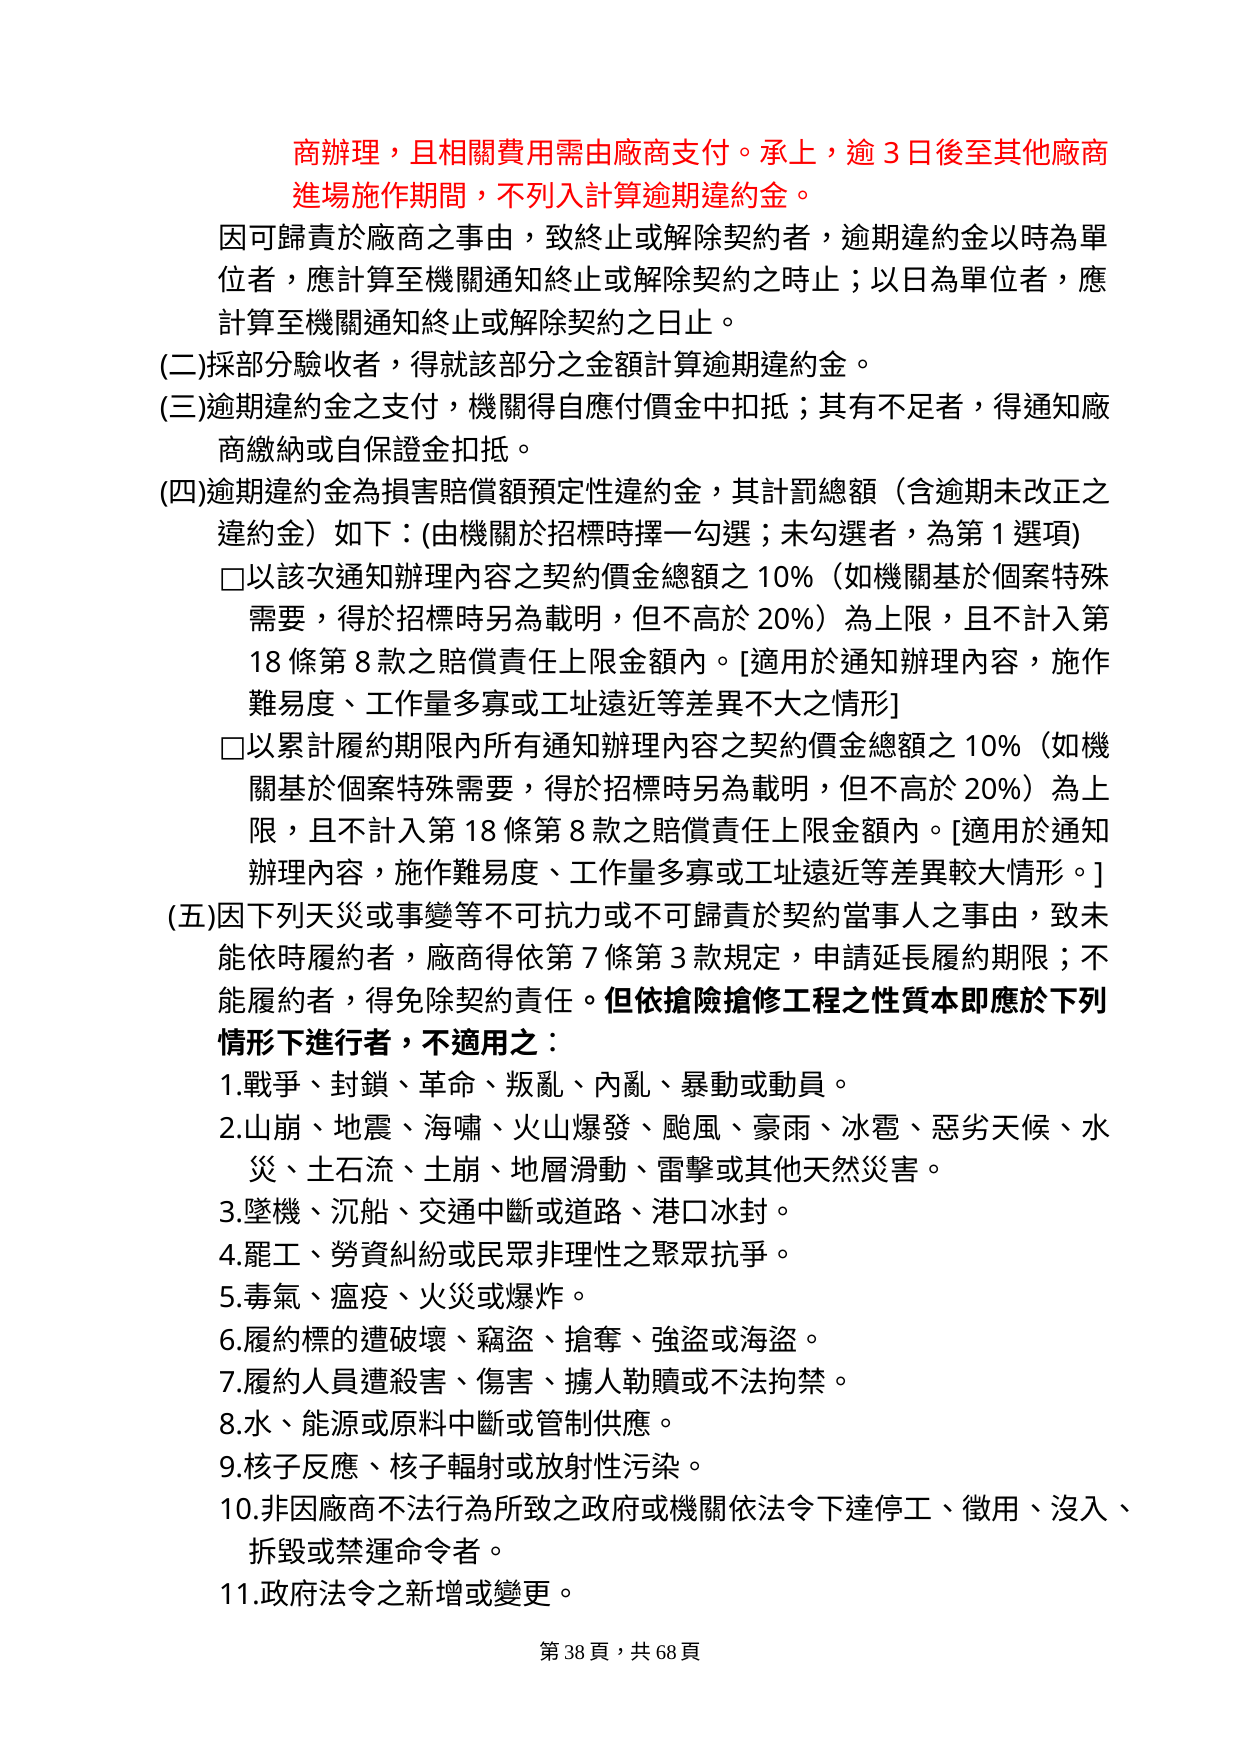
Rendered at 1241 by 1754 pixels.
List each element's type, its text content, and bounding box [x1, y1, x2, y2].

text 6.履約標的遭破壞、竊盜、搶奪、強盜或海盜。 [218, 1316, 1110, 1358]
text (三)逾期違約金之支付，機關得自應付價金中扣抵；其有不足者，得通知廠商繳納或自保證金扣抵。 [159, 384, 1110, 468]
text (二)採部分驗收者，得就該部分之金額計算逾期違約金。 [159, 341, 1110, 384]
text □以該次通知辦理內容之契約價金總額之10%（如機關基於個案特殊需要，得於招標時另為載明，但不高於20%）為上限，且不計入第18條第8款之賠償責任上限金額內。[適用於通知辦理內容，施作難易度、工作量多寡或工址遠近等差異不大之情形] [218, 553, 1110, 723]
text □以累計履約期限內所有通知辦理內容之契約價金總額之10%（如機關基於個案特殊需要，得於招標時另為載明，但不高於20%）為上限，且不計入第18條第8款之賠償責任上限金額內。[適用於通知辦理內容，施作難易度、工作量多寡或工址遠近等差異較大情形。] [218, 723, 1110, 892]
text 10.非因廠商不法行為所致之政府或機關依法令下達停工、徵用、沒入、拆毀或禁運命令者。 [218, 1486, 1110, 1570]
text 11.政府法令之新增或變更。 [218, 1570, 1110, 1613]
text 1.戰爭、封鎖、革命、叛亂、內亂、暴動或動員。 [218, 1062, 1110, 1104]
text 2.山崩、地震、海嘯、火山爆發、颱風、豪雨、冰雹、惡劣天候、水災、土石流、土崩、地層滑動、雷擊或其他天然災害。 [218, 1104, 1110, 1189]
text 因可歸責於廠商之事由，致終止或解除契約者，逾期違約金以時為單位者，應計算至機關通知終止或解除契約之時止；以日為單位者，應計算至機關通知終止或解除契約之日止。 [217, 214, 1110, 341]
text (四)逾期違約金為損害賠償額預定性違約金，其計罰總額（含逾期未改正之違約金）如下：(由機關於招標時擇一勾選；未勾選者，為第1選項) [159, 468, 1110, 553]
text 7.履約人員遭殺害、傷害、擄人勒贖或不法拘禁。 [218, 1358, 1110, 1401]
text 5.毒氣、瘟疫、火災或爆炸。 [218, 1274, 1110, 1316]
text 8.水、能源或原料中斷或管制供應。 [218, 1401, 1110, 1443]
text (五)因下列天災或事變等不可抗力或不可歸責於契約當事人之事由，致未能依時履約者，廠商得依第7條第3款規定，申請延長履約期限；不能履約者，得免除契約責任。但依搶險搶修工程之性質本即應於下列情形下進行者，不適用之： [159, 892, 1110, 1062]
text 9.核子反應、核子輻射或放射性污染。 [218, 1443, 1110, 1486]
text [248, 130, 1110, 214]
text 4.罷工、勞資糾紛或民眾非理性之聚眾抗爭。 [218, 1231, 1110, 1274]
text 3.墜機、沉船、交通中斷或道路、港口冰封。 [218, 1189, 1110, 1231]
